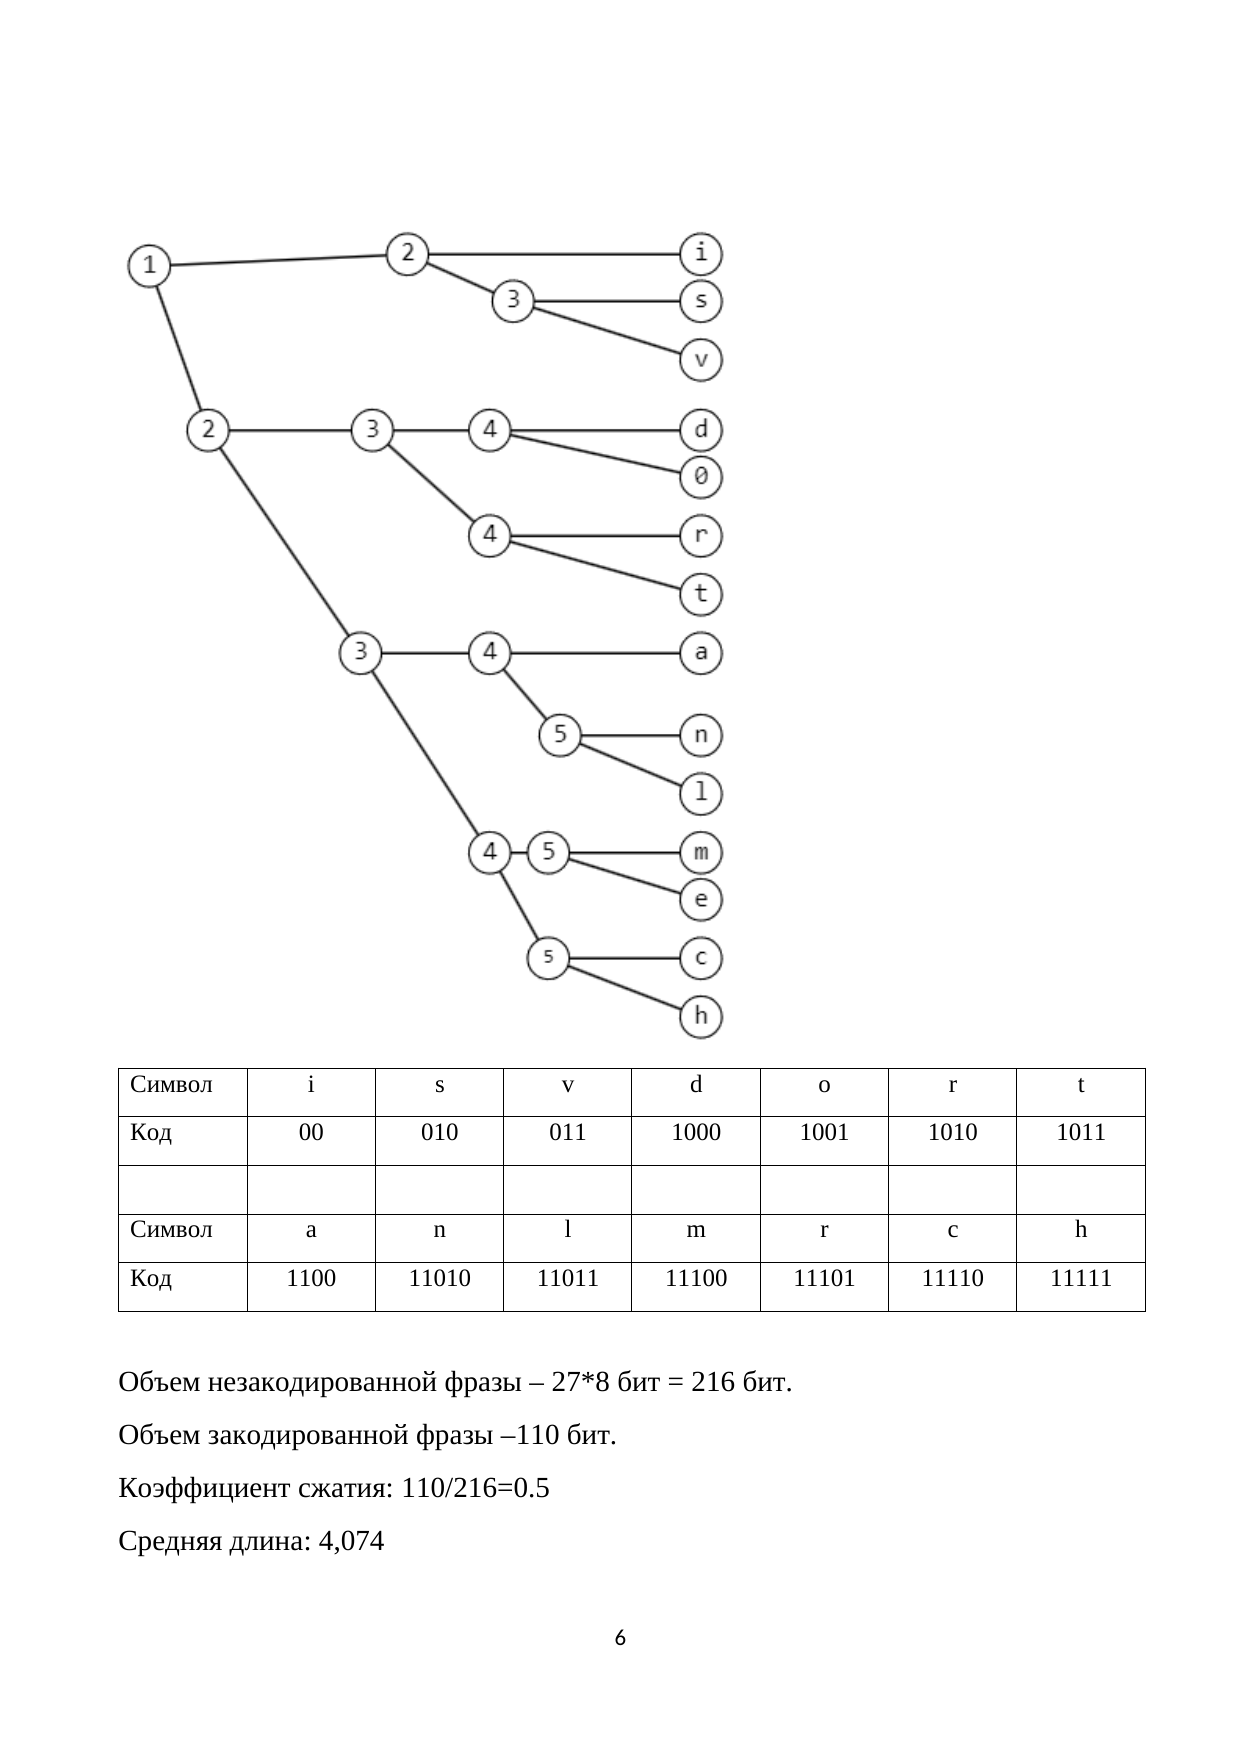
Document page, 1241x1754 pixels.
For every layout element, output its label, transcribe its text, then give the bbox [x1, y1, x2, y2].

table_header i [248, 1069, 375, 1116]
table_cell 11010 [376, 1263, 503, 1311]
picture [118, 223, 733, 1049]
table_header r [889, 1069, 1016, 1116]
table_cell [504, 1166, 631, 1213]
table_header t [1017, 1069, 1145, 1116]
table_cell 11101 [761, 1263, 888, 1311]
table_cell Код [119, 1117, 247, 1165]
table_cell r [761, 1215, 888, 1262]
list Объем незакодированной фразы – 27*8 бит = 216 бит. [118, 1364, 1122, 1398]
table_cell 11011 [504, 1263, 631, 1311]
table_cell 11110 [889, 1263, 1016, 1311]
table_header d [632, 1069, 760, 1116]
list Объем закодированной фразы –110 бит. [118, 1417, 1122, 1451]
table_cell c [889, 1215, 1016, 1262]
table_cell 1000 [632, 1117, 760, 1165]
table_cell Код [119, 1263, 247, 1311]
table_cell n [376, 1215, 503, 1262]
table_cell [889, 1166, 1016, 1213]
table_cell m [632, 1215, 760, 1262]
table_cell a [248, 1215, 375, 1262]
table_header o [761, 1069, 888, 1116]
table_cell 1011 [1017, 1117, 1145, 1165]
table_header s [376, 1069, 503, 1116]
table_cell 11100 [632, 1263, 760, 1311]
table_cell 00 [248, 1117, 375, 1165]
table_cell l [504, 1215, 631, 1262]
list Коэффициент сжатия: 110/216=0.5 [118, 1470, 1122, 1503]
table_header v [504, 1069, 631, 1116]
table_cell 010 [376, 1117, 503, 1165]
table_cell 1010 [889, 1117, 1016, 1165]
list Средняя длина: 4,074 [118, 1523, 1122, 1556]
table_cell [1017, 1166, 1145, 1213]
table_header Символ [119, 1069, 247, 1116]
table_cell 1100 [248, 1263, 375, 1311]
table_cell [376, 1166, 503, 1213]
table_cell [761, 1166, 888, 1213]
table_cell 11111 [1017, 1263, 1145, 1311]
table_cell [248, 1166, 375, 1213]
table_cell [632, 1166, 760, 1213]
table_cell [119, 1166, 247, 1213]
table_cell 011 [504, 1117, 631, 1165]
table_cell Символ [119, 1215, 247, 1262]
table_cell h [1017, 1215, 1145, 1262]
table_cell 1001 [761, 1117, 888, 1165]
